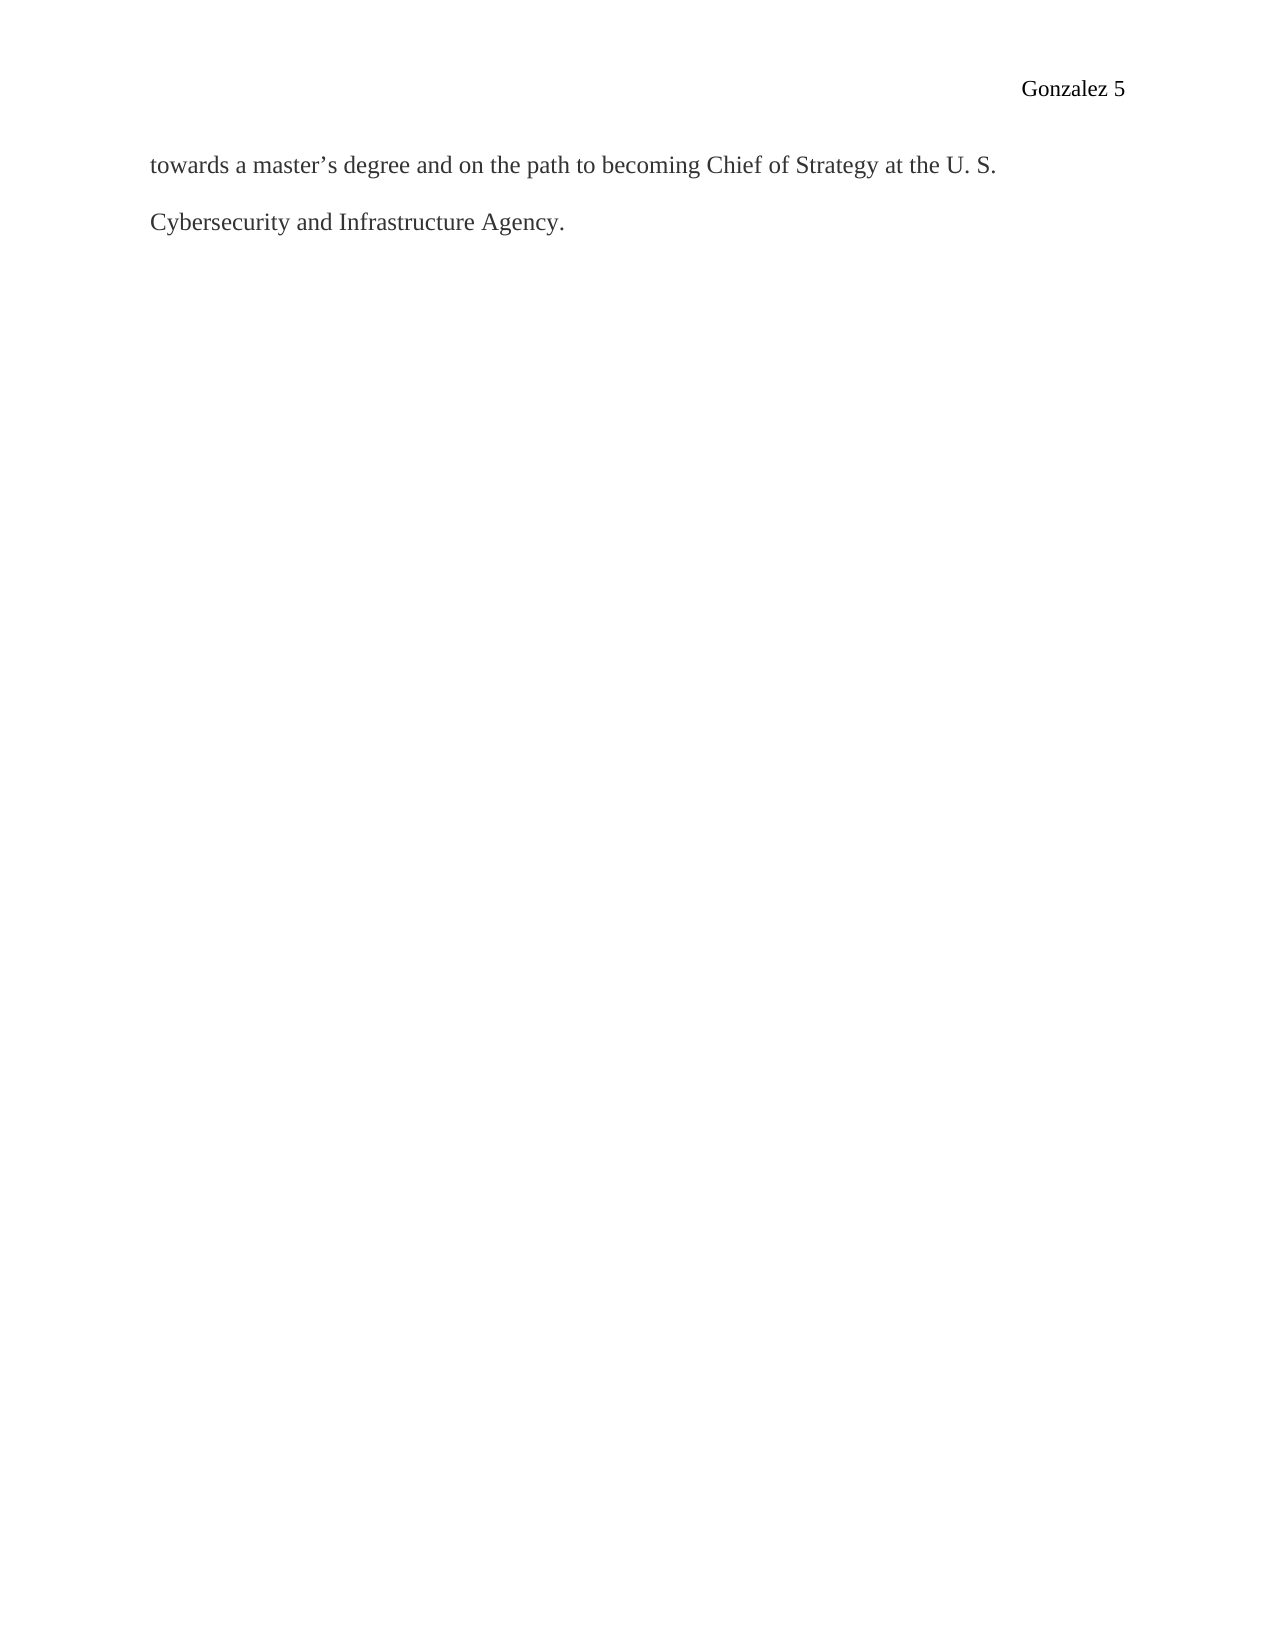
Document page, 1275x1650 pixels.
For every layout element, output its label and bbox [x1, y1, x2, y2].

text [150, 150, 1125, 236]
